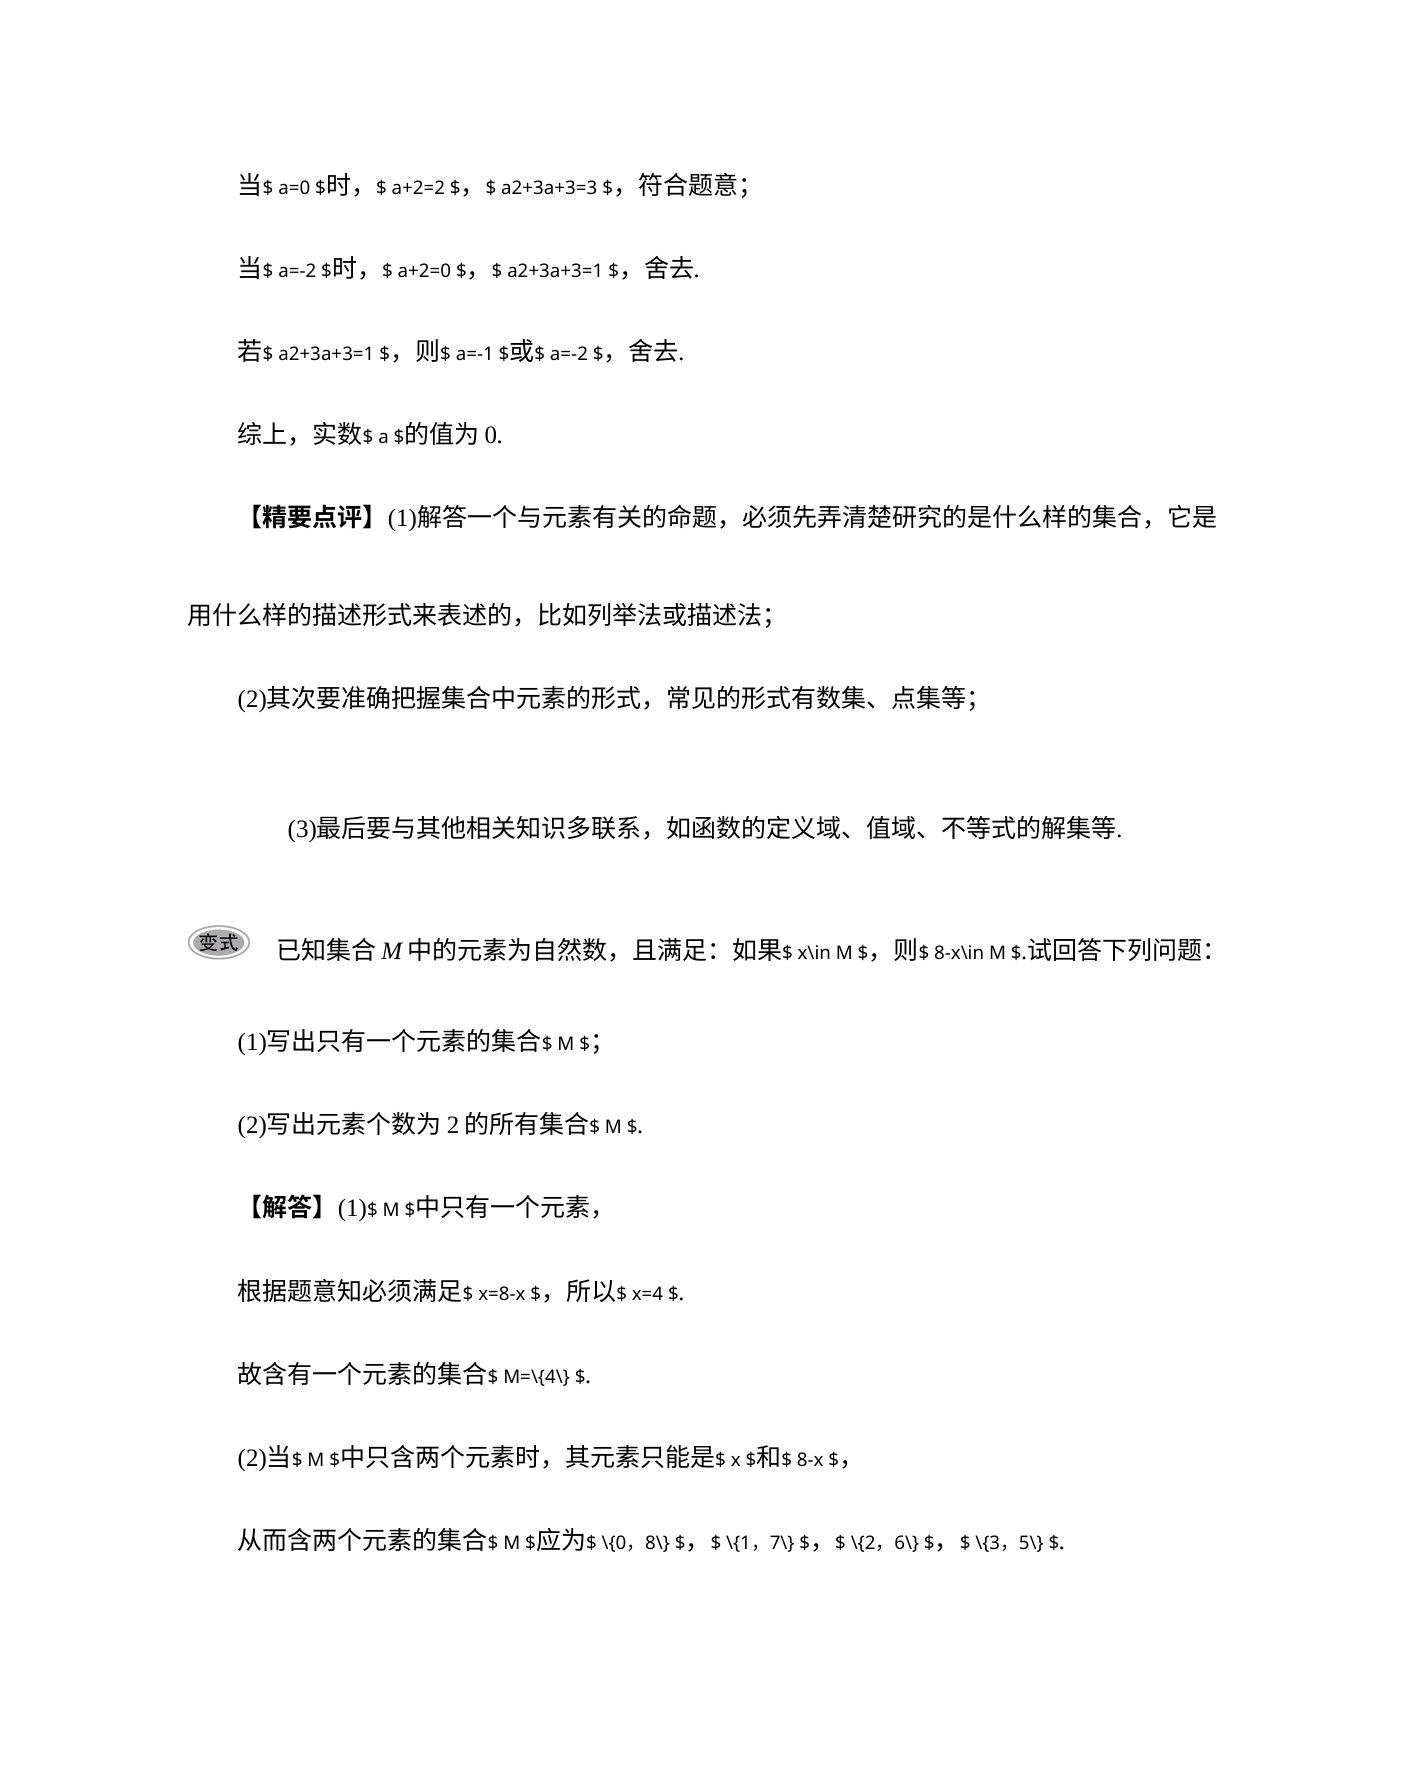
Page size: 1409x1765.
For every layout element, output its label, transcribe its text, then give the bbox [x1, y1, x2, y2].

text (2)当$ M $中只含两个元素时，其元素只能是$ x $和$ 8-x $， [187, 1423, 1221, 1488]
text 综上，实数$ a $的值为0. [187, 400, 1221, 465]
text (2)写出元素个数为2的所有集合$ M $. [187, 1090, 1221, 1155]
text 故含有一个元素的集合$ M=\{4\} $. [187, 1340, 1221, 1405]
text 根据题意知必须满足$ x=8-x $，所以$ x=4 $. [187, 1257, 1221, 1322]
picture [187, 924, 251, 960]
text (3)最后要与其他相关知识多联系，如函数的定义域、值域、不等式的解集等. [187, 794, 1221, 859]
text 当$ a=-2 $时，$ a+2=0 $，$ a2+3a+3=1 $，舍去. [187, 234, 1221, 299]
text (1)写出只有一个元素的集合$ M $； [187, 1007, 1221, 1072]
text 当$ a=0 $时，$ a+2=2 $，$ a2+3a+3=3 $，符合题意； [187, 151, 1221, 216]
text 已知集合M中的元素为自然数，且满足：如果$ x\in M $，则$ 8-x\in M $.试回答下列问题： [187, 924, 1221, 989]
text 从而含两个元素的集合$ M $应为$ \{0，8\} $，$ \{1，7\} $，$ \{2，6\} $，$ \{3，5\} $. [187, 1506, 1221, 1571]
text 若$ a2+3a+3=1 $，则$ a=-1 $或$ a=-2 $，舍去. [187, 317, 1221, 382]
text 【精要点评】(1)解答一个与元素有关的命题，必须先弄清楚研究的是什么样的集合，它是用什么样的描述形式来表述的，比如列举法或描述法； [187, 483, 1221, 646]
text 【解答】(1)$ M $中只有一个元素， [187, 1173, 1221, 1238]
text (2)其次要准确把握集合中元素的形式，常见的形式有数集、点集等； [187, 664, 1221, 729]
